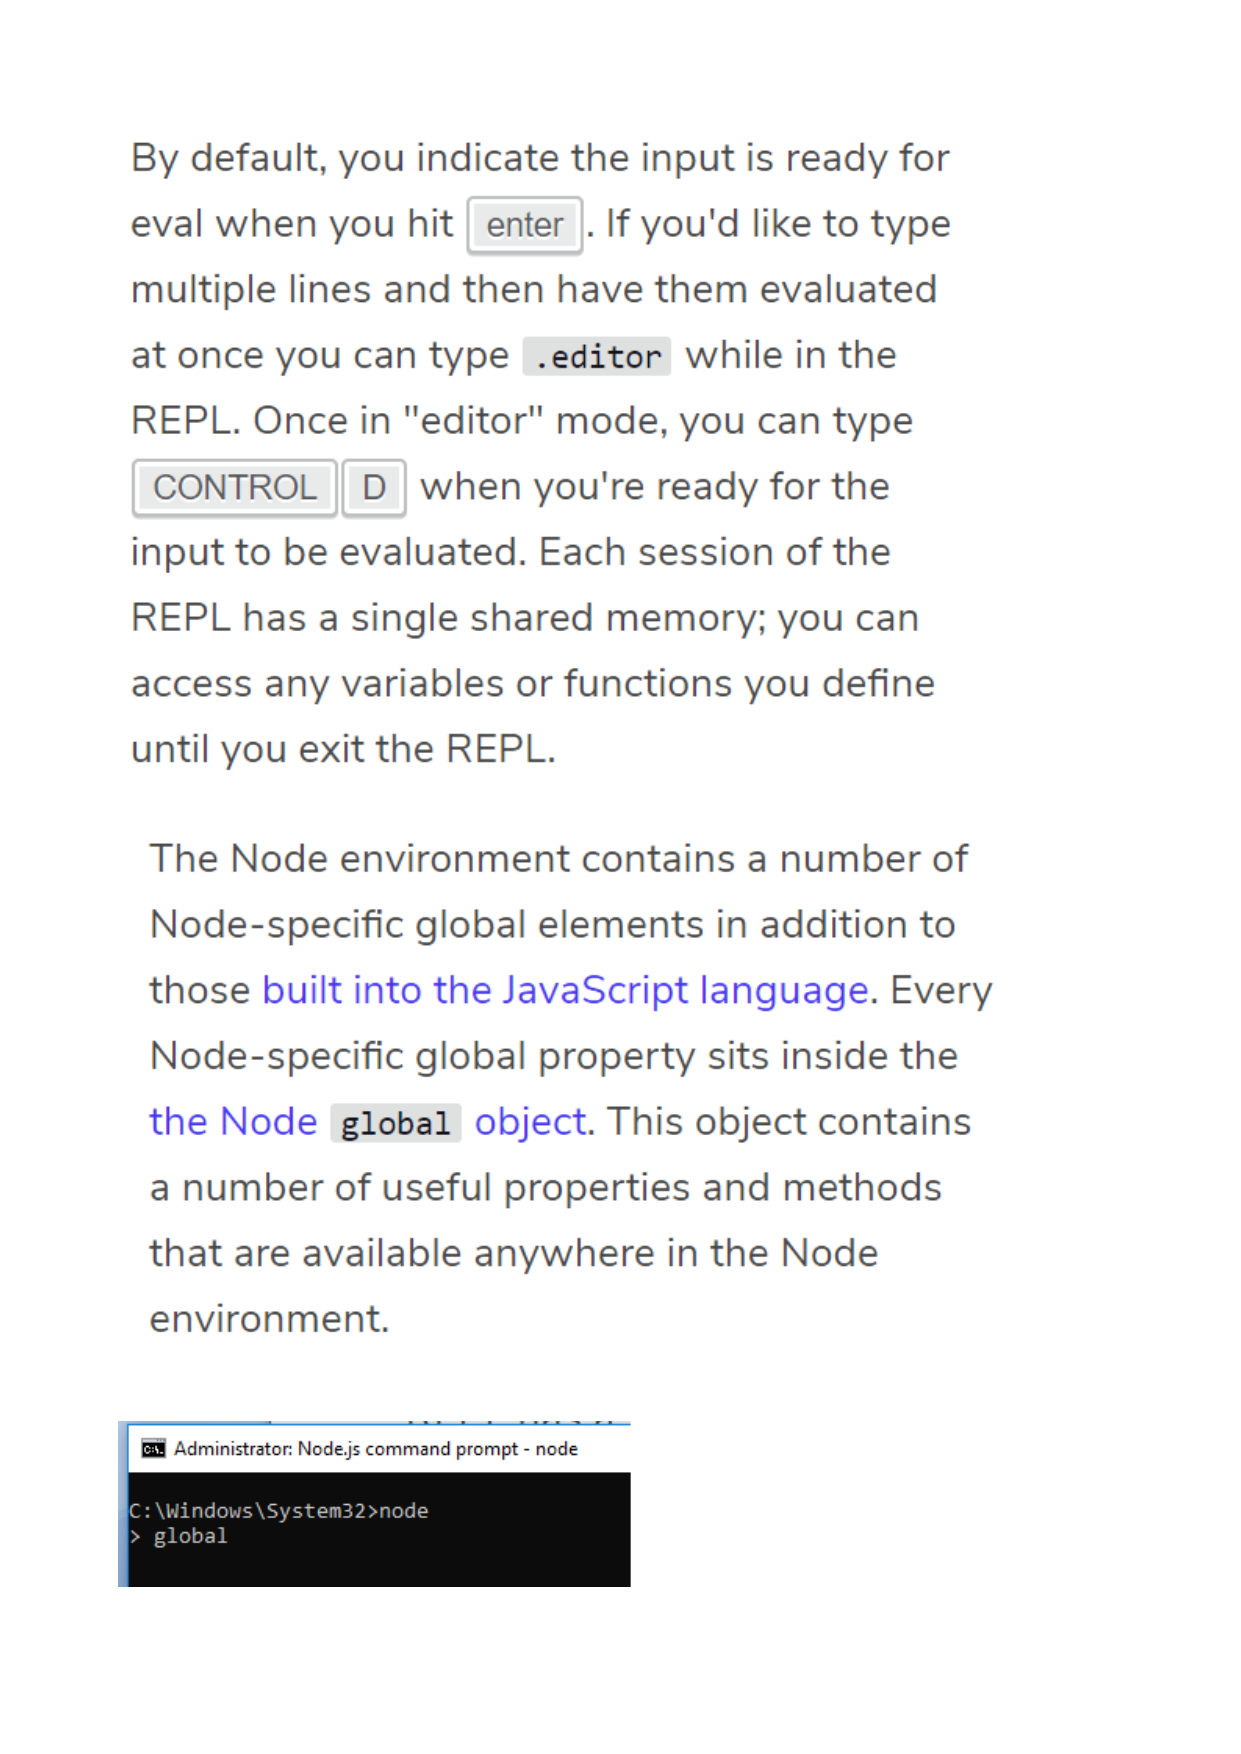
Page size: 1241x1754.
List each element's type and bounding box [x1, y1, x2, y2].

picture [118, 822, 1014, 1376]
picture [118, 118, 967, 778]
picture [118, 1421, 631, 1587]
